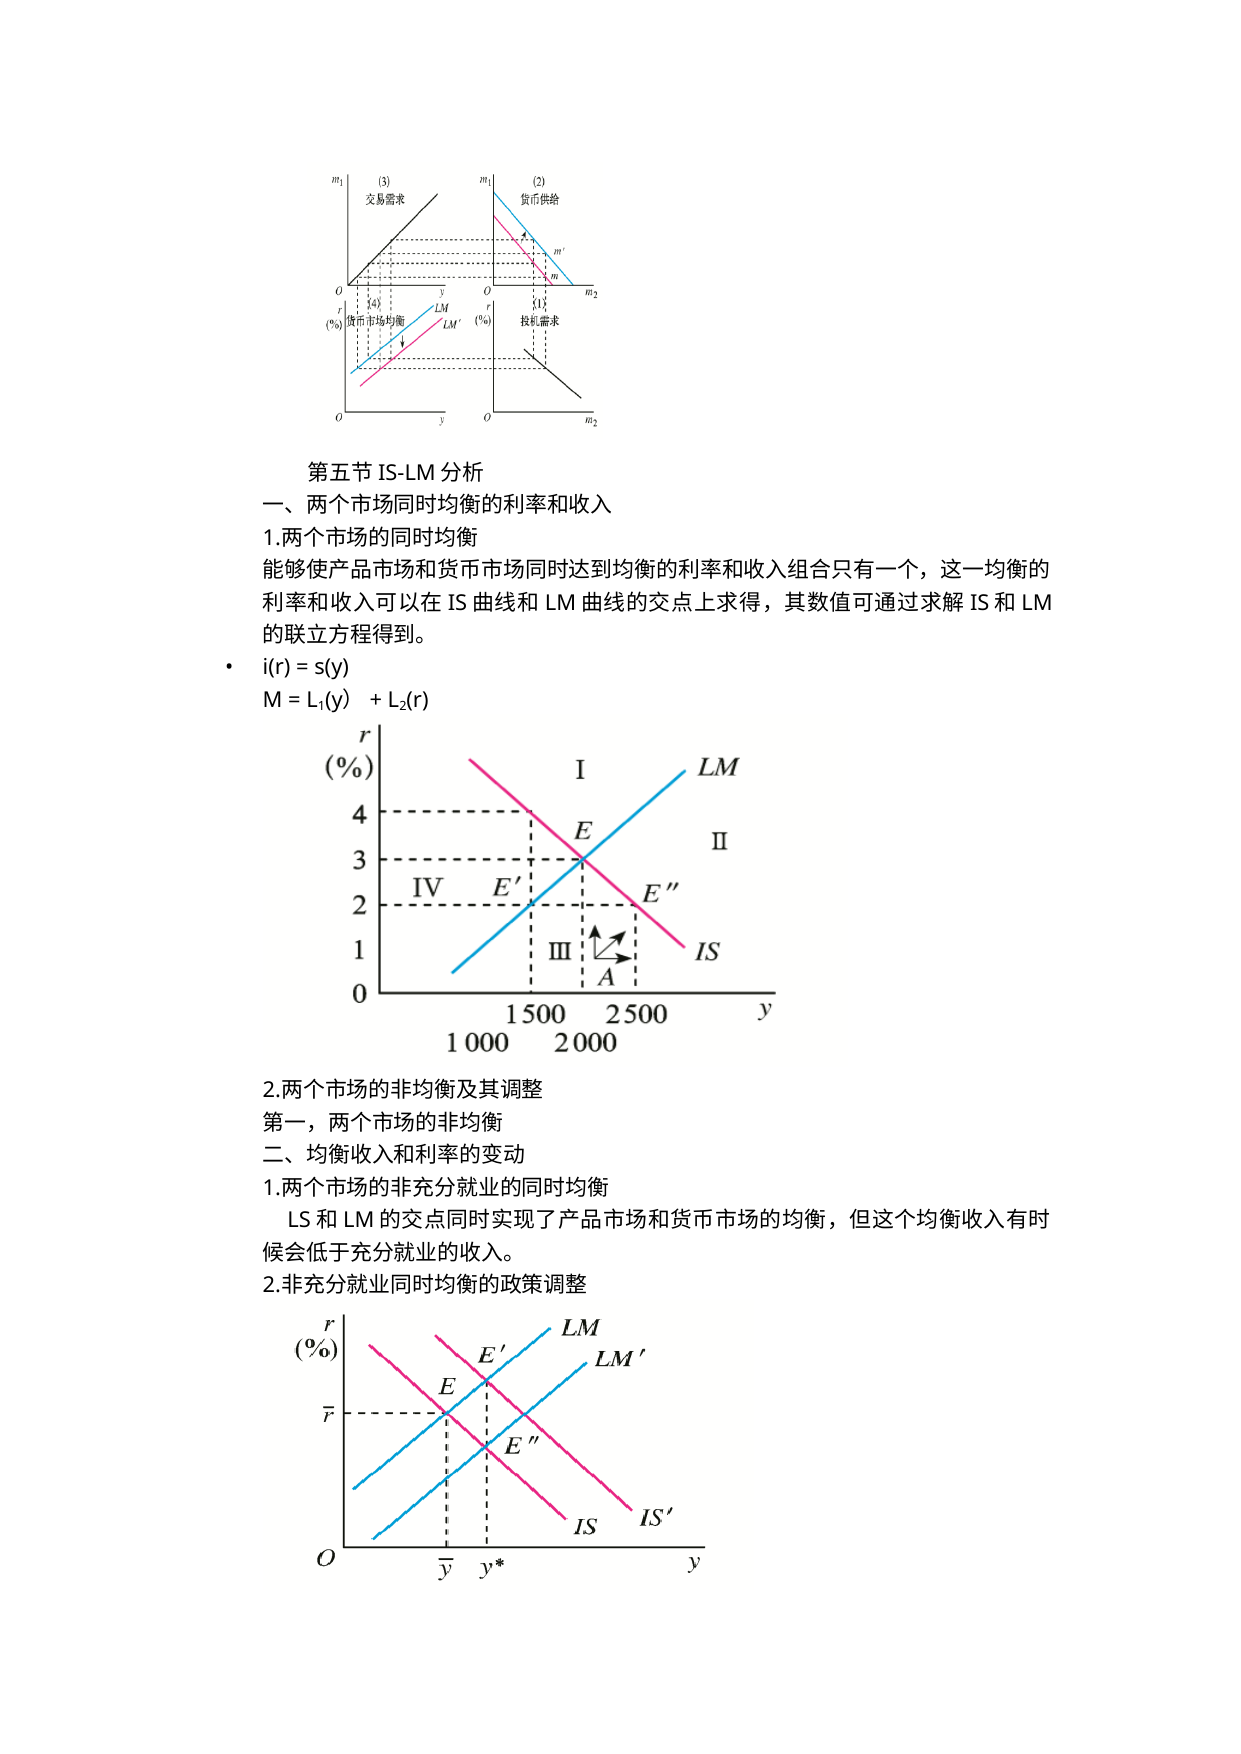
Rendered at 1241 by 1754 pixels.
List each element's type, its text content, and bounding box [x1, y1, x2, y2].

text 第一，两个市场的非均衡 [262, 1104, 1053, 1137]
picture [307, 162, 603, 439]
list i(r) = s(y) [225, 649, 1053, 682]
text 2.两个市场的非均衡及其调整 [262, 1072, 1053, 1104]
picture [262, 1299, 755, 1590]
text 一、两个市场同时均衡的利率和收入 [262, 487, 1053, 519]
text 第五节 IS-LM分析 [262, 454, 1053, 487]
text LS和LM的交点同时实现了产品市场和货币市场的均衡，但这个均衡收入有时候会低于充分就业的收入。 [262, 1202, 1053, 1267]
text M = L1(y） + L2(r) [262, 682, 1053, 714]
picture [262, 714, 848, 1067]
text 2.非充分就业同时均衡的政策调整 [262, 1267, 1053, 1299]
text 能够使产品市场和货币市场同时达到均衡的利率和收入组合只有一个，这一均衡的利率和收入可以在IS曲线和LM曲线的交点上求得，其数值可通过求解IS和LM的联立方程得到。 [262, 552, 1053, 649]
text 1.两个市场的同时均衡 [262, 519, 1053, 552]
text 1.两个市场的非充分就业的同时均衡 [262, 1169, 1053, 1202]
text 二、均衡收入和利率的变动 [262, 1137, 1053, 1169]
